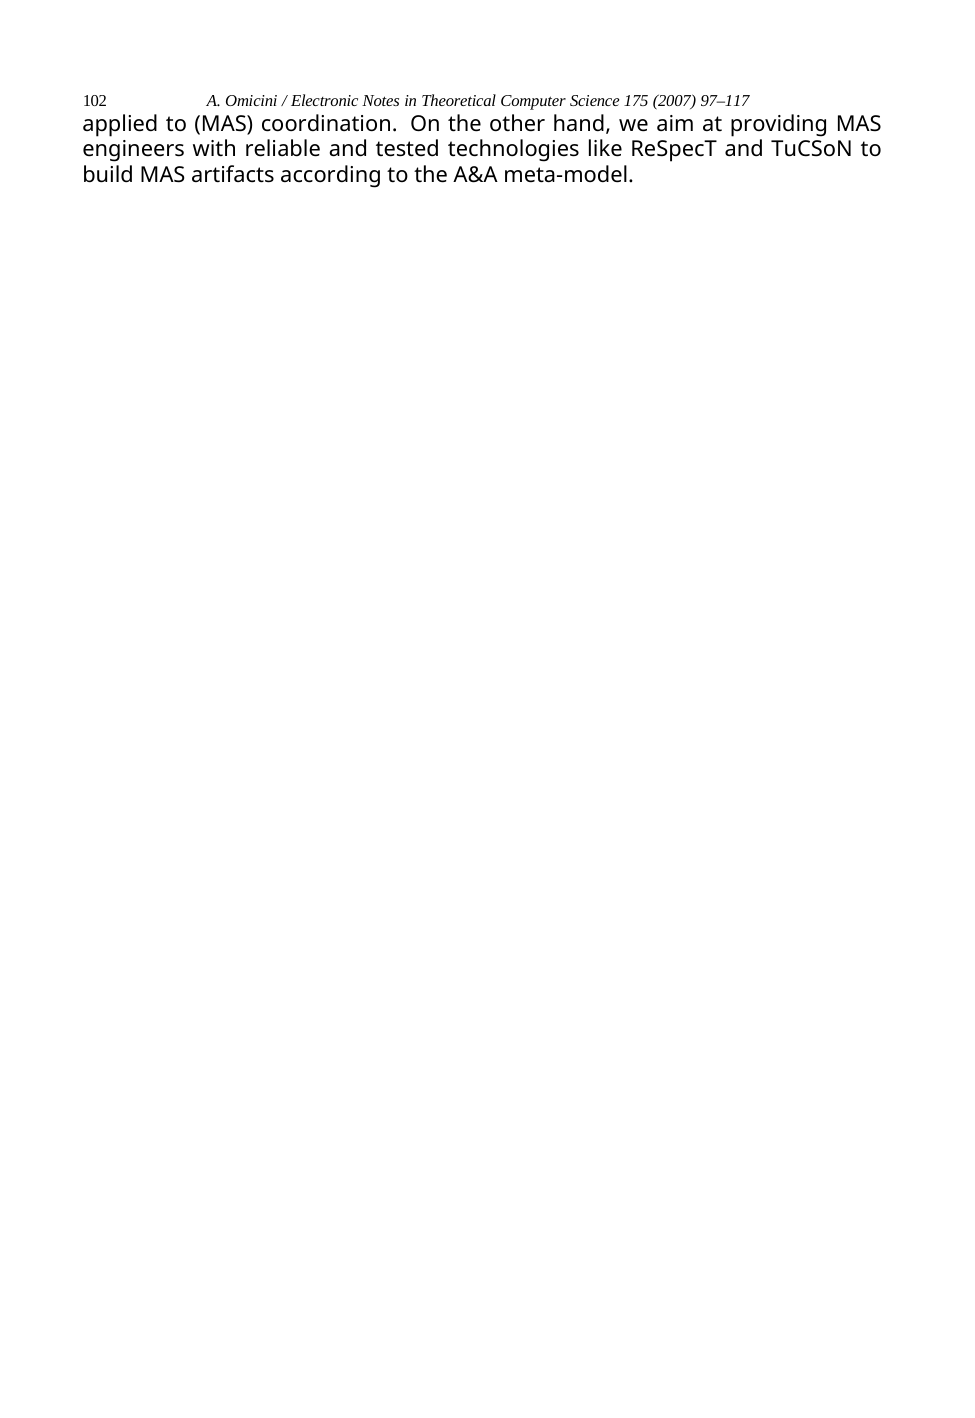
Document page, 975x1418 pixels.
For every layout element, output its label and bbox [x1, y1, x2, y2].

text [82, 110, 882, 189]
